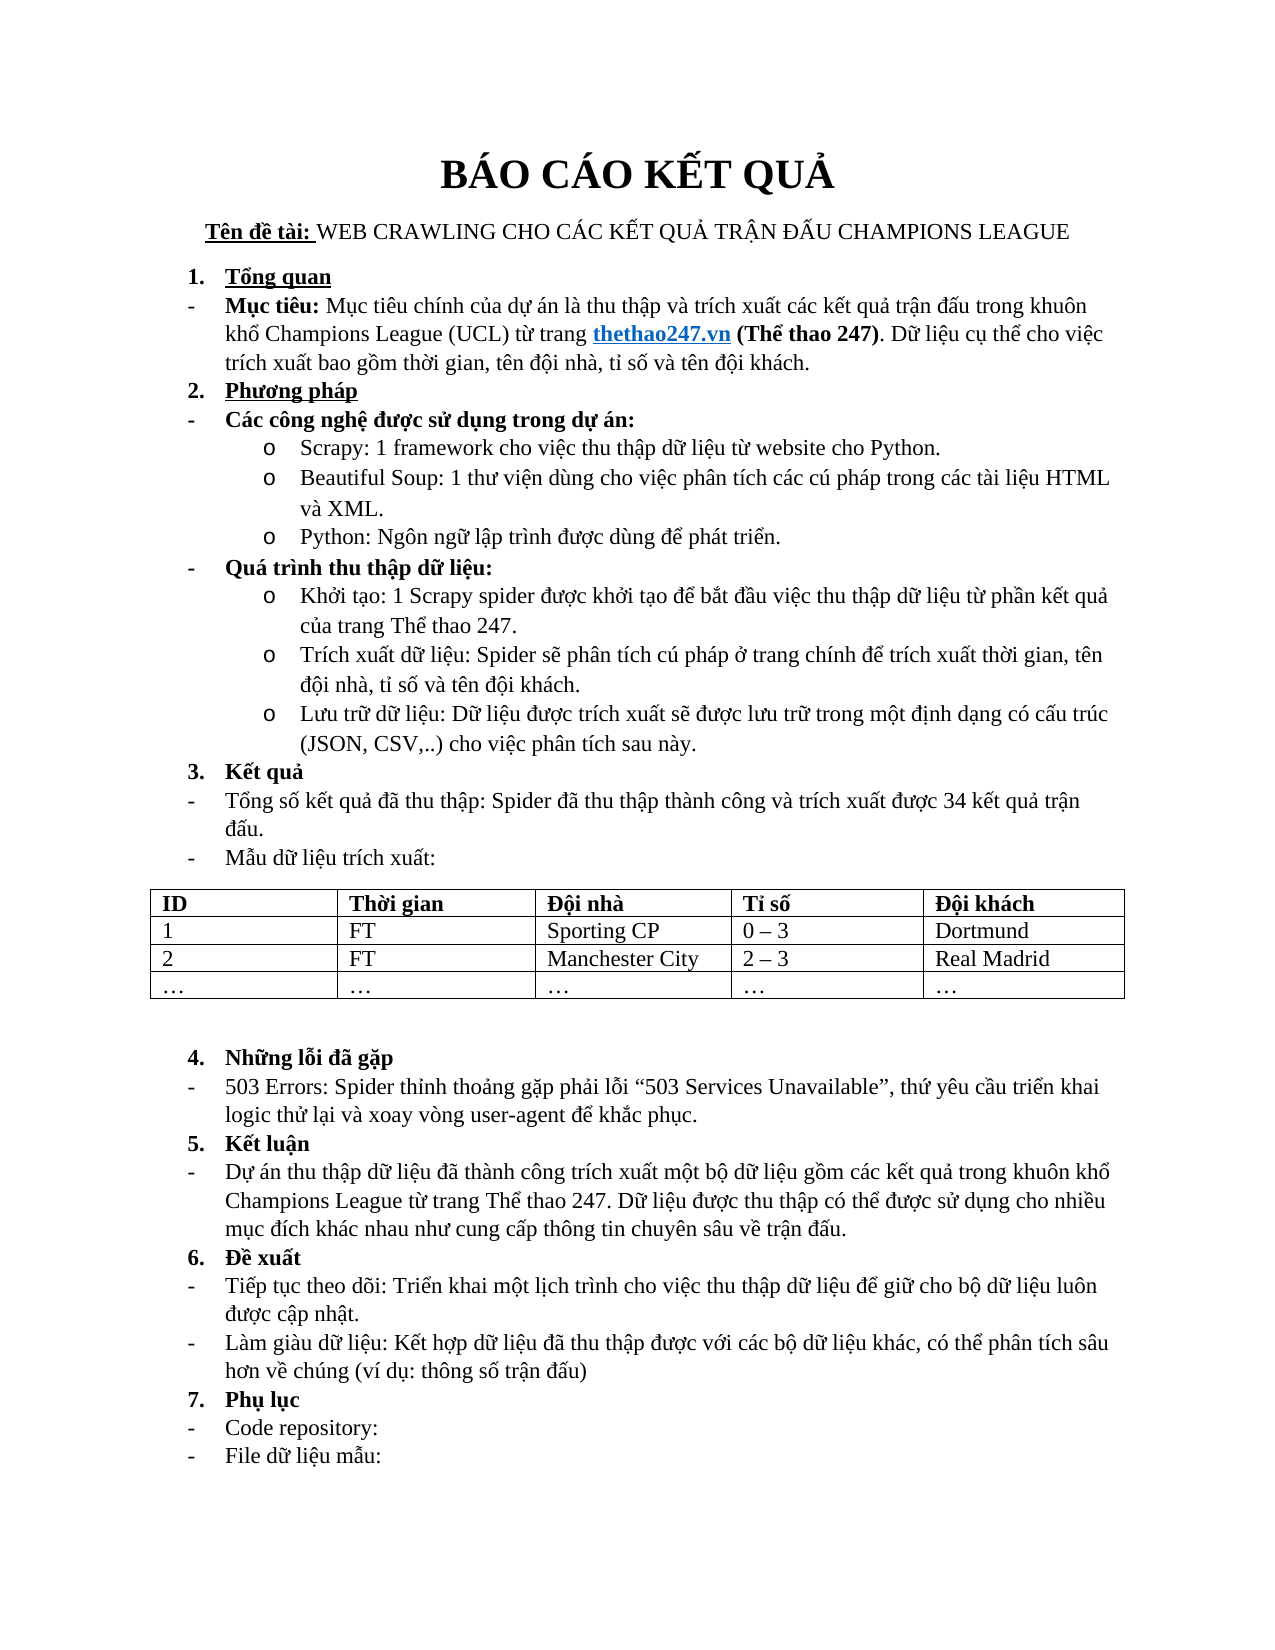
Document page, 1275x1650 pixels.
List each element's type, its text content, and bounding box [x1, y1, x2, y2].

list Kết luận [187, 1130, 1125, 1156]
table_cell FT [338, 945, 535, 971]
table_cell 2 – 3 [732, 945, 923, 971]
table_header Đội khách [924, 890, 1124, 916]
list Scrapy: 1 framework cho việc thu thập dữ liệu từ website cho Python. [262, 434, 1125, 462]
list Quá trình thu thập dữ liệu: [187, 554, 1125, 580]
list Kết quả [187, 758, 1125, 785]
table_cell … [924, 972, 1124, 998]
table_header Đội nhà [536, 890, 731, 916]
table_cell 1 [151, 917, 337, 943]
list Tiếp tục theo dõi: Triển khai một lịch trình cho việc thu thập dữ liệu để giữ cho bộ dữ liệu luôn được cập nhật. [187, 1272, 1125, 1327]
table_cell 2 [151, 945, 337, 971]
list Làm giàu dữ liệu: Kết hợp dữ liệu đã thu thập được với các bộ dữ liệu khác, có thể phân tích sâu hơn về chúng (ví dụ: thông số trận đấu) [187, 1329, 1125, 1384]
table_cell Real Madrid [924, 945, 1124, 971]
text Tên đề tài: WEB CRAWLING CHO CÁC KẾT QUẢ TRẬN ĐẤU CHAMPIONS LEAGUE [150, 218, 1125, 245]
table_cell … [536, 972, 731, 998]
table_cell Manchester City [536, 945, 731, 971]
list 503 Errors: Spider thỉnh thoảng gặp phải lỗi “503 Services Unavailable”, thứ yêu cầu triển khai logic thử lại và xoay vòng user-agent để khắc phục. [187, 1073, 1125, 1128]
list File dữ liệu mẫu: [187, 1443, 1125, 1469]
list Các công nghệ được sử dụng trong dự án: [187, 406, 1125, 432]
table_cell … [151, 972, 337, 998]
list Phụ lục [187, 1386, 1125, 1412]
list Lưu trữ dữ liệu: Dữ liệu được trích xuất sẽ được lưu trữ trong một định dạng có cấu trúc (JSON, CSV,..) cho việc phân tích sau này. [262, 699, 1125, 756]
list Trích xuất dữ liệu: Spider sẽ phân tích cú pháp ở trang chính để trích xuất thời gian, tên đội nhà, tỉ số và tên đội khách. [262, 641, 1125, 697]
table_header Thời gian [338, 890, 535, 916]
list Đề xuất [187, 1243, 1125, 1270]
text BÁO CÁO KẾT QUẢ [150, 150, 1125, 198]
list Python: Ngôn ngữ lập trình được dùng để phát triển. [262, 523, 1125, 551]
table_cell Sporting CP [536, 917, 731, 943]
list Khởi tạo: 1 Scrapy spider được khởi tạo để bắt đầu việc thu thập dữ liệu từ phần kết quả của trang Thể thao 247. [262, 582, 1125, 639]
list Beautiful Soup: 1 thư viện dùng cho việc phân tích các cú pháp trong các tài liệu HTML và XML. [262, 464, 1125, 521]
list Mẫu dữ liệu trích xuất: [187, 844, 1125, 870]
table_cell FT [338, 917, 535, 943]
table_cell Dortmund [924, 917, 1124, 943]
table_header Tỉ số [732, 890, 923, 916]
table_cell … [732, 972, 923, 998]
list Tổng quan [187, 263, 1125, 290]
list Dự án thu thập dữ liệu đã thành công trích xuất một bộ dữ liệu gồm các kết quả trong khuôn khổ Champions League từ trang Thể thao 247. Dữ liệu được thu thập có thể được sử dụng cho nhiều mục đích khác nhau như cung cấp thông tin chuyên sâu về trận đấu. [187, 1158, 1125, 1241]
table_cell 0 – 3 [732, 917, 923, 943]
list Những lỗi đã gặp [187, 1044, 1125, 1071]
table_cell … [338, 972, 535, 998]
list Tổng số kết quả đã thu thập: Spider đã thu thập thành công và trích xuất được 34 kết quả trận đấu. [187, 787, 1125, 842]
list Phương pháp [187, 377, 1125, 403]
table_header ID [151, 890, 337, 916]
list Code repository: [187, 1414, 1125, 1441]
list Mục tiêu: Mục tiêu chính của dự án là thu thập và trích xuất các kết quả trận đấu trong khuôn khổ Champions League (UCL) từ trang thethao247.vn (Thể thao 247). Dữ liệu cụ thể cho việc trích xuất bao gồm thời gian, tên đội nhà, tỉ số và tên đội khách. [187, 292, 1125, 375]
